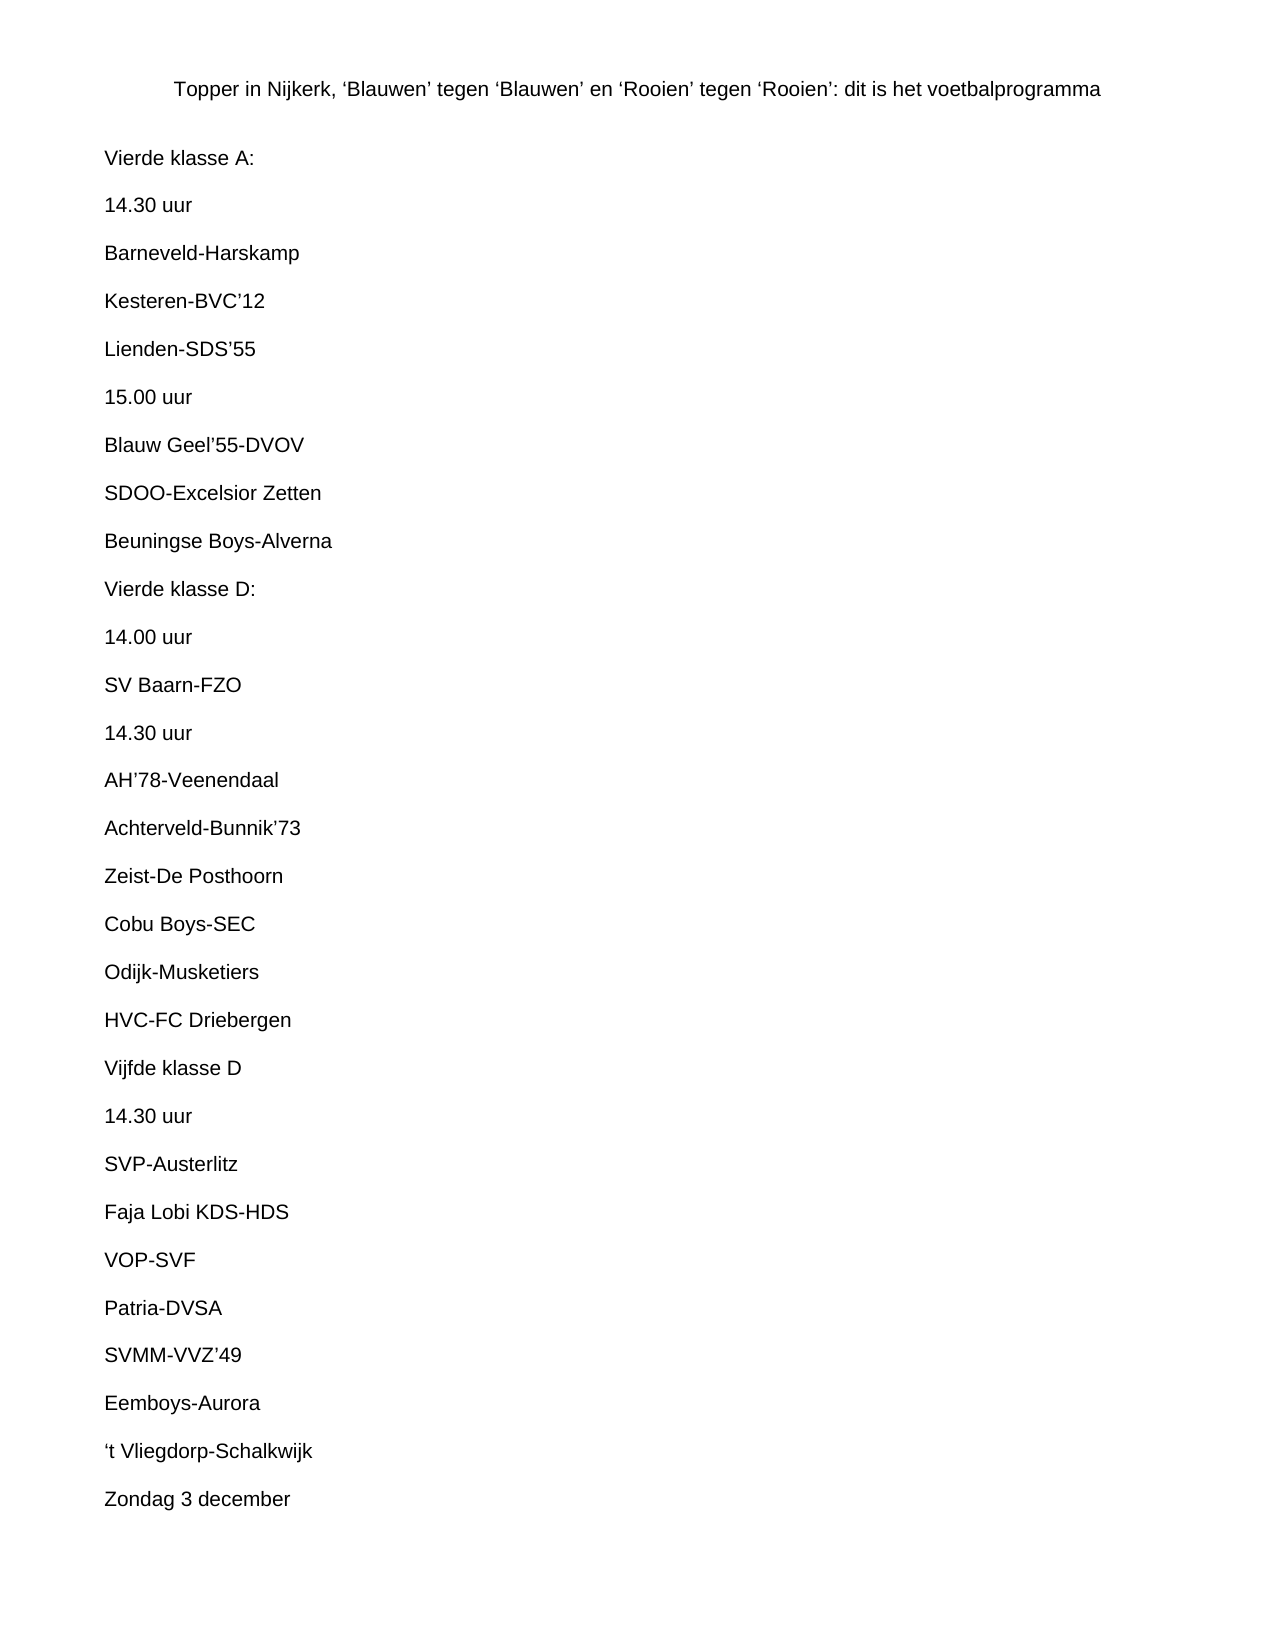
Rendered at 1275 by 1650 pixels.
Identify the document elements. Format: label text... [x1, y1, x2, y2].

text Beuningse Boys-Alverna [104, 526, 1171, 553]
text VOP-SVF [104, 1244, 1171, 1271]
text Vijfde klasse D [104, 1053, 1171, 1080]
text Zondag 3 december [104, 1484, 1171, 1511]
text Vierde klasse A: [104, 142, 1171, 169]
text Achterveld-Bunnik’73 [104, 813, 1171, 840]
text SVMM-VVZ’49 [104, 1340, 1171, 1367]
text Odijk-Musketiers [104, 957, 1171, 984]
text Faja Lobi KDS-HDS [104, 1196, 1171, 1223]
text 14.30 uur [104, 1101, 1171, 1128]
text Barneveld-Harskamp [104, 238, 1171, 265]
text SV Baarn-FZO [104, 669, 1171, 696]
text Kesteren-BVC’12 [104, 286, 1171, 313]
text 14.30 uur [104, 717, 1171, 744]
text Zeist-De Posthoorn [104, 861, 1171, 888]
text SDOO-Excelsior Zetten [104, 478, 1171, 505]
text 14.30 uur [104, 190, 1171, 217]
text Eemboys-Aurora [104, 1388, 1171, 1415]
text Patria-DVSA [104, 1292, 1171, 1319]
text Cobu Boys-SEC [104, 909, 1171, 936]
text ‘t Vliegdorp-Schalkwijk [104, 1436, 1171, 1463]
text Lienden-SDS’55 [104, 334, 1171, 361]
text 15.00 uur [104, 382, 1171, 409]
text SVP-Austerlitz [104, 1148, 1171, 1176]
text 14.00 uur [104, 621, 1171, 648]
text Vierde klasse D: [104, 573, 1171, 601]
text Blauw Geel’55-DVOV [104, 430, 1171, 457]
text HVC-FC Driebergen [104, 1005, 1171, 1032]
text AH’78-Veenendaal [104, 765, 1171, 792]
